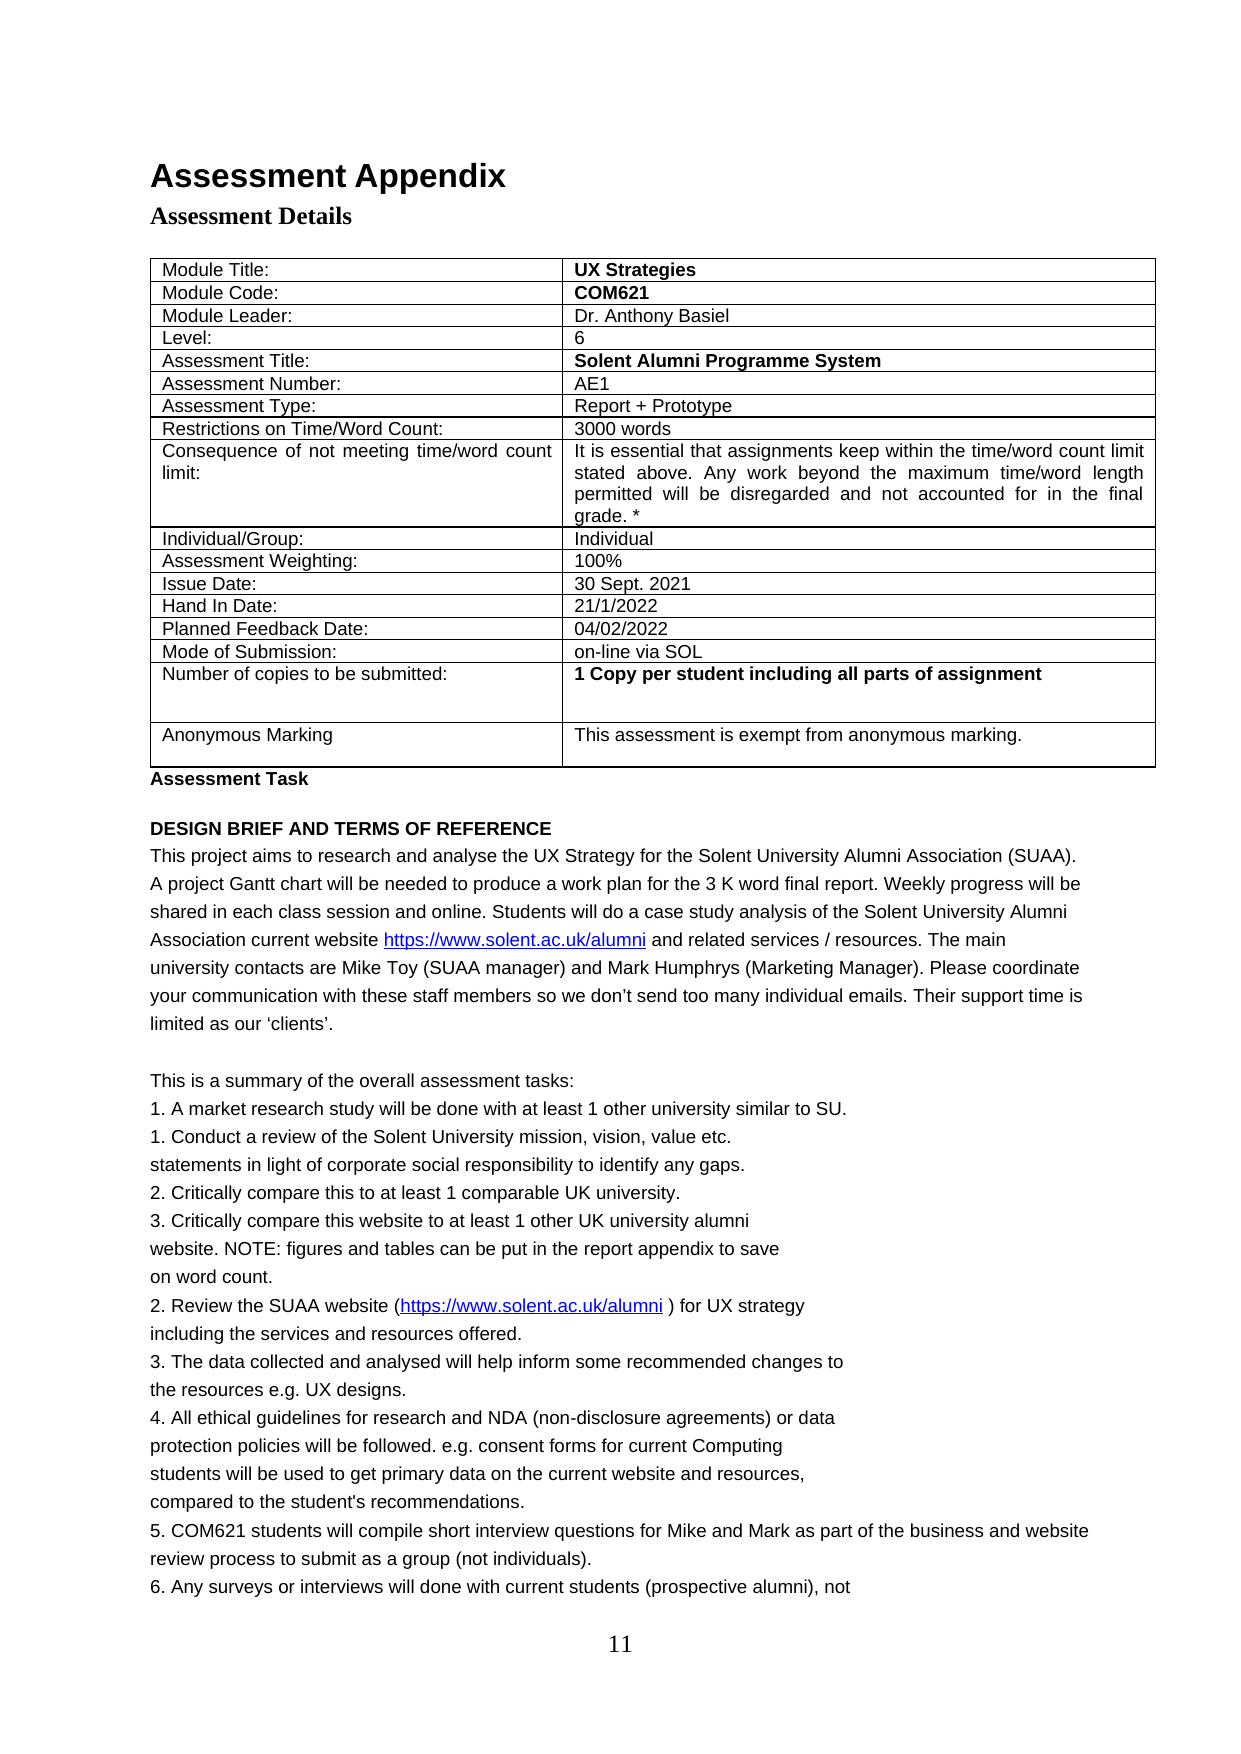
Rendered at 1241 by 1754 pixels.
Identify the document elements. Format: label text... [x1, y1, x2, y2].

text This is a summary of the overall assessment tasks: [150, 1064, 1090, 1093]
text This project aims to research and analyse the UX Strategy for the Solent University Alumni Association (SUAA). A project Gantt chart will be needed to produce a work plan for the 3 K word final report. Weekly progress will be shared in each class session and online. Students will do a case study analysis of the Solent University Alumni Association current website https://www.solent.ac.uk/alumni and related services / resources. The main university contacts are Mike Toy (SUAA manager) and Mark Humphrys (Marketing Manager). Please coordinate your communication with these staff members so we don’t send too many individual emails. Their support time is limited as our ‘clients’. [150, 839, 1090, 1036]
table_cell It is essential that assignments keep within the time/word count limit stated above. Any work beyond the maximum time/word length permitted will be disregarded and not accounted for in the final grade. * [563, 440, 1155, 526]
table_cell 04/02/2022 [563, 618, 1155, 639]
table_cell Anonymous Marking [151, 723, 562, 766]
table_cell Assessment Number: [151, 372, 562, 394]
text students will be used to get primary data on the current website and resources, [150, 1458, 1090, 1486]
table_cell Dr. Anthony Basiel [563, 305, 1155, 326]
table_cell Number of copies to be submitted: [151, 663, 562, 722]
table_cell Mode of Submission: [151, 640, 562, 662]
table_cell Consequence of not meeting time/word count limit: [151, 440, 562, 526]
subtitle Assessment Appendix [150, 156, 1090, 194]
text Assessment Task [150, 768, 1090, 789]
text DESIGN BRIEF AND TERMS OF REFERENCE [150, 818, 1090, 839]
table_cell AE1 [563, 372, 1155, 394]
text 1. Conduct a review of the Solent University mission, vision, value etc. [150, 1121, 1090, 1149]
table_cell This assessment is exempt from anonymous marking. [563, 723, 1155, 766]
text including the services and resources offered. [150, 1318, 1090, 1346]
table_cell Assessment Weighting: [151, 550, 562, 572]
text 6. Any surveys or interviews will done with current students (prospective alumni), not [150, 1571, 1090, 1599]
text 2. Critically compare this to at least 1 comparable UK university. [150, 1177, 1090, 1205]
table_cell 30 Sept. 2021 [563, 573, 1155, 594]
table_cell Individual/Group: [151, 528, 562, 549]
text on word count. [150, 1261, 1090, 1289]
table_cell 21/1/2022 [563, 595, 1155, 617]
text 2. Review the SUAA website (https://www.solent.ac.uk/alumni ) for UX strategy [150, 1289, 1090, 1318]
text 5. COM621 students will compile short interview questions for Mike and Mark as part of the business and website review process to submit as a group (not individuals). [150, 1514, 1090, 1571]
text Assessment Details [150, 201, 1090, 229]
text the resources e.g. UX designs. [150, 1374, 1090, 1402]
text protection policies will be followed. e.g. consent forms for current Computing [150, 1430, 1090, 1458]
table_cell Restrictions on Time/Word Count: [151, 418, 562, 439]
text statements in light of corporate social responsibility to identify any gaps. [150, 1149, 1090, 1177]
table_cell Report + Prototype [563, 395, 1155, 416]
table_cell Assessment Type: [151, 395, 562, 416]
text 3. Critically compare this website to at least 1 other UK university alumni [150, 1205, 1090, 1233]
table_cell Solent Alumni Programme System [563, 350, 1155, 371]
table_cell COM621 [563, 282, 1155, 303]
table_cell 100% [563, 550, 1155, 572]
table_cell Module Code: [151, 282, 562, 303]
text 3. The data collected and analysed will help inform some recommended changes to [150, 1346, 1090, 1374]
table_cell Hand In Date: [151, 595, 562, 617]
table_cell Individual [563, 528, 1155, 549]
table_header Module Title: [151, 259, 562, 281]
table_cell Assessment Title: [151, 350, 562, 371]
table_cell Level: [151, 327, 562, 349]
table_cell on-line via SOL [563, 640, 1155, 662]
table_cell Planned Feedback Date: [151, 618, 562, 639]
table_cell 3000 words [563, 418, 1155, 439]
table_cell Issue Date: [151, 573, 562, 594]
table_cell 6 [563, 327, 1155, 349]
table_cell 1 Copy per student including all parts of assignment [563, 663, 1155, 722]
text 4. All ethical guidelines for research and NDA (non-disclosure agreements) or data [150, 1402, 1090, 1430]
table_cell Module Leader: [151, 305, 562, 326]
text 1. A market research study will be done with at least 1 other university similar to SU. [150, 1093, 1090, 1121]
text website. NOTE: figures and tables can be put in the report appendix to save [150, 1233, 1090, 1261]
text compared to the student's recommendations. [150, 1486, 1090, 1514]
table_header UX Strategies [563, 259, 1155, 281]
